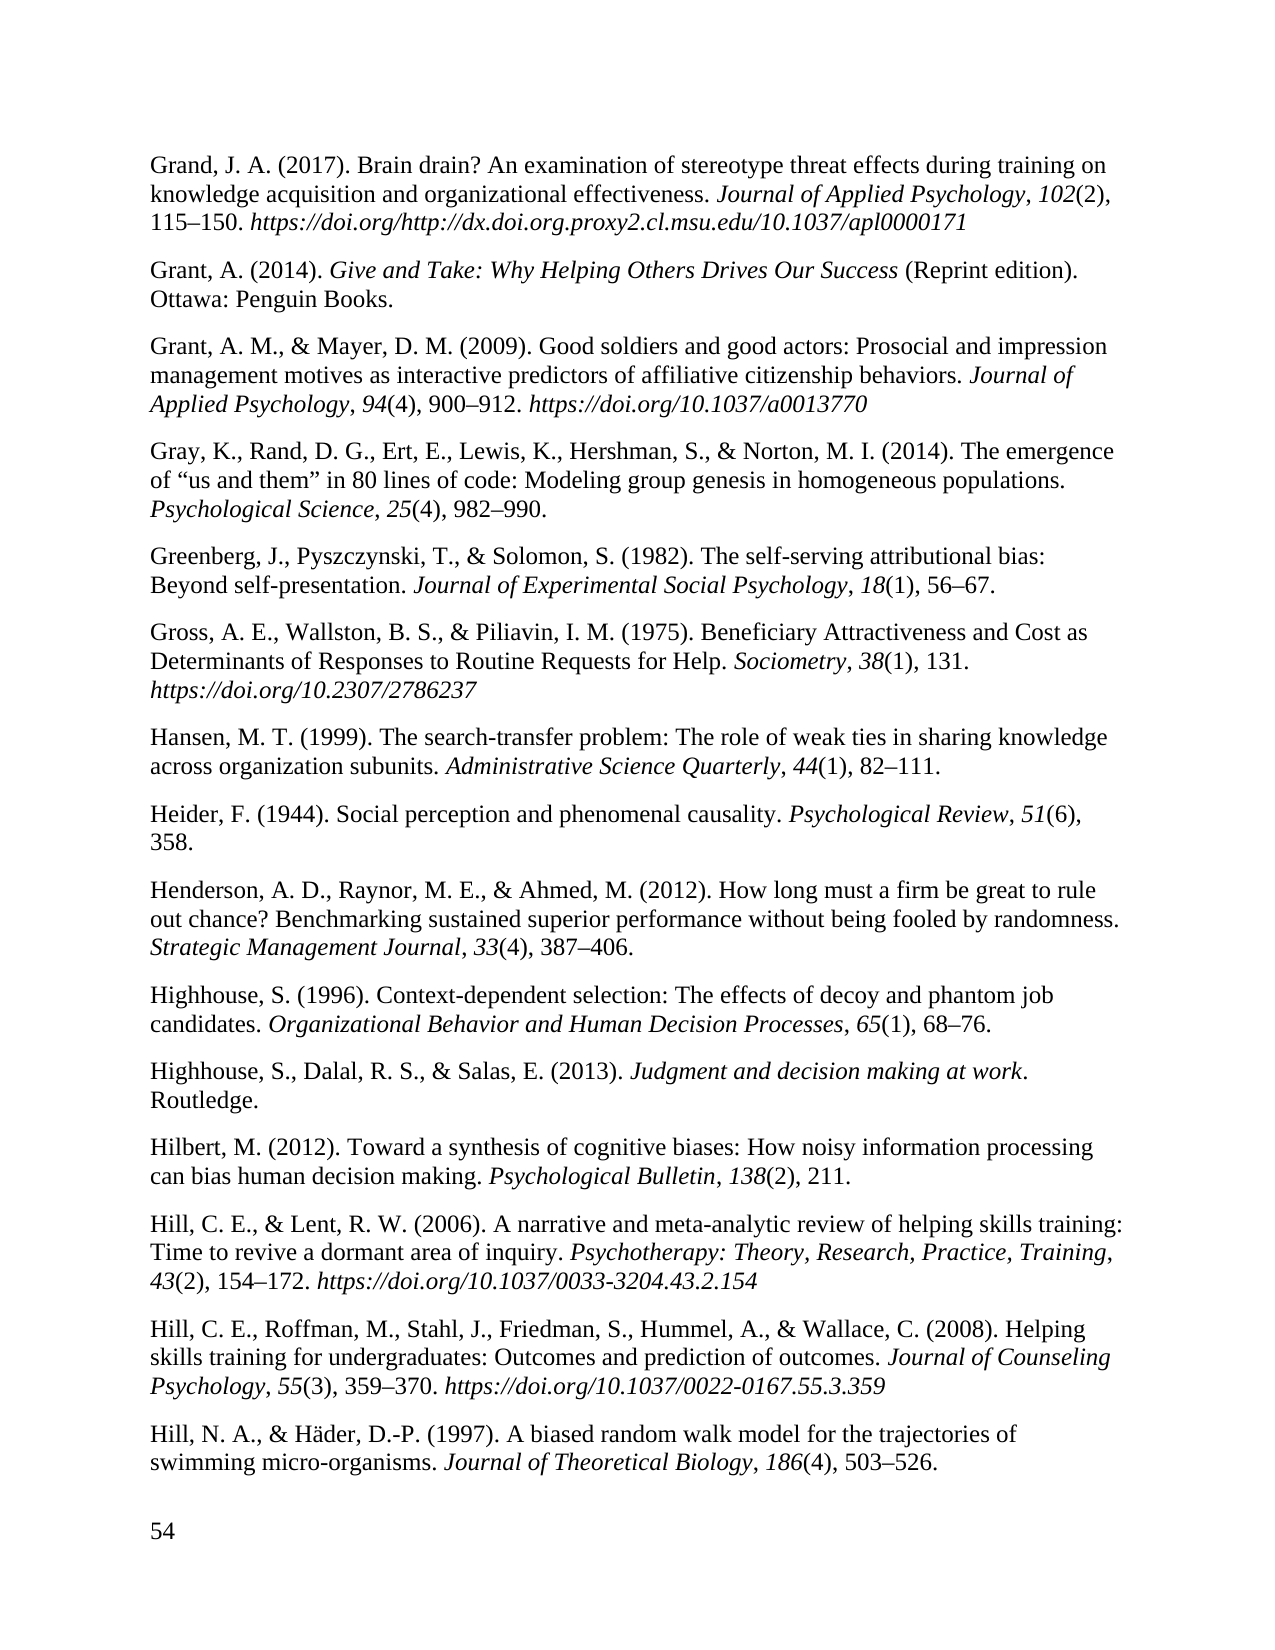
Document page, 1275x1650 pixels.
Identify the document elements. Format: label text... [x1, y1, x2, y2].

text Gray, K., Rand, D. G., Ert, E., Lewis, K., Hershman, S., & Norton, M. I. (2014). The emergence of “us and them” in 80 lines of code: Modeling group genesis in homogeneous populations. Psychological Science, 25(4), 982–990. [150, 436, 1125, 522]
text Henderson, A. D., Raynor, M. E., & Ahmed, M. (2012). How long must a firm be great to rule out chance? Benchmarking sustained superior performance without being fooled by randomness. Strategic Management Journal, 33(4), 387–406. [150, 875, 1125, 961]
text Highhouse, S. (1996). Context-dependent selection: The effects of decoy and phantom job candidates. Organizational Behavior and Human Decision Processes, 65(1), 68–76. [150, 980, 1125, 1037]
text Hill, C. E., & Lent, R. W. (2006). A narrative and meta-analytic review of helping skills training: Time to revive a dormant area of inquiry. Psychotherapy: Theory, Research, Practice, Training, 43(2), 154–172. https://doi.org/10.1037/0033-3204.43.2.154 [150, 1209, 1125, 1295]
text Highhouse, S., Dalal, R. S., & Salas, E. (2013). Judgment and decision making at work. Routledge. [150, 1056, 1125, 1114]
text Heider, F. (1944). Social perception and phenomenal causality. Psychological Review, 51(6), 358. [150, 799, 1125, 856]
text Hill, C. E., Roffman, M., Stahl, J., Friedman, S., Hummel, A., & Wallace, C. (2008). Helping skills training for undergraduates: Outcomes and prediction of outcomes. Journal of Counseling Psychology, 55(3), 359–370. https://doi.org/10.1037/0022-0167.55.3.359 [150, 1314, 1125, 1400]
text Gross, A. E., Wallston, B. S., & Piliavin, I. M. (1975). Beneficiary Attractiveness and Cost as Determinants of Responses to Routine Requests for Help. Sociometry, 38(1), 131. https://doi.org/10.2307/2786237 [150, 617, 1125, 704]
text Grant, A. M., & Mayer, D. M. (2009). Good soldiers and good actors: Prosocial and impression management motives as interactive predictors of affiliative citizenship behaviors. Journal of Applied Psychology, 94(4), 900–912. https://doi.org/10.1037/a0013770 [150, 331, 1125, 417]
text Hill, N. A., & Häder, D.-P. (1997). A biased random walk model for the trajectories of swimming micro-organisms. Journal of Theoretical Biology, 186(4), 503–526. [150, 1419, 1125, 1476]
text Grant, A. (2014). Give and Take: Why Helping Others Drives Our Success (Reprint edition). Ottawa: Penguin Books. [150, 255, 1125, 312]
text Greenberg, J., Pyszczynski, T., & Solomon, S. (1982). The self-serving attributional bias: Beyond self-presentation. Journal of Experimental Social Psychology, 18(1), 56–67. [150, 541, 1125, 599]
text Grand, J. A. (2017). Brain drain? An examination of stereotype threat effects during training on knowledge acquisition and organizational effectiveness. Journal of Applied Psychology, 102(2), 115–150. https://doi.org/http://dx.doi.org.proxy2.cl.msu.edu/10.1037/apl0000171 [150, 150, 1125, 236]
text Hilbert, M. (2012). Toward a synthesis of cognitive biases: How noisy information processing can bias human decision making. Psychological Bulletin, 138(2), 211. [150, 1132, 1125, 1190]
text Hansen, M. T. (1999). The search-transfer problem: The role of weak ties in sharing knowledge across organization subunits. Administrative Science Quarterly, 44(1), 82–111. [150, 722, 1125, 780]
